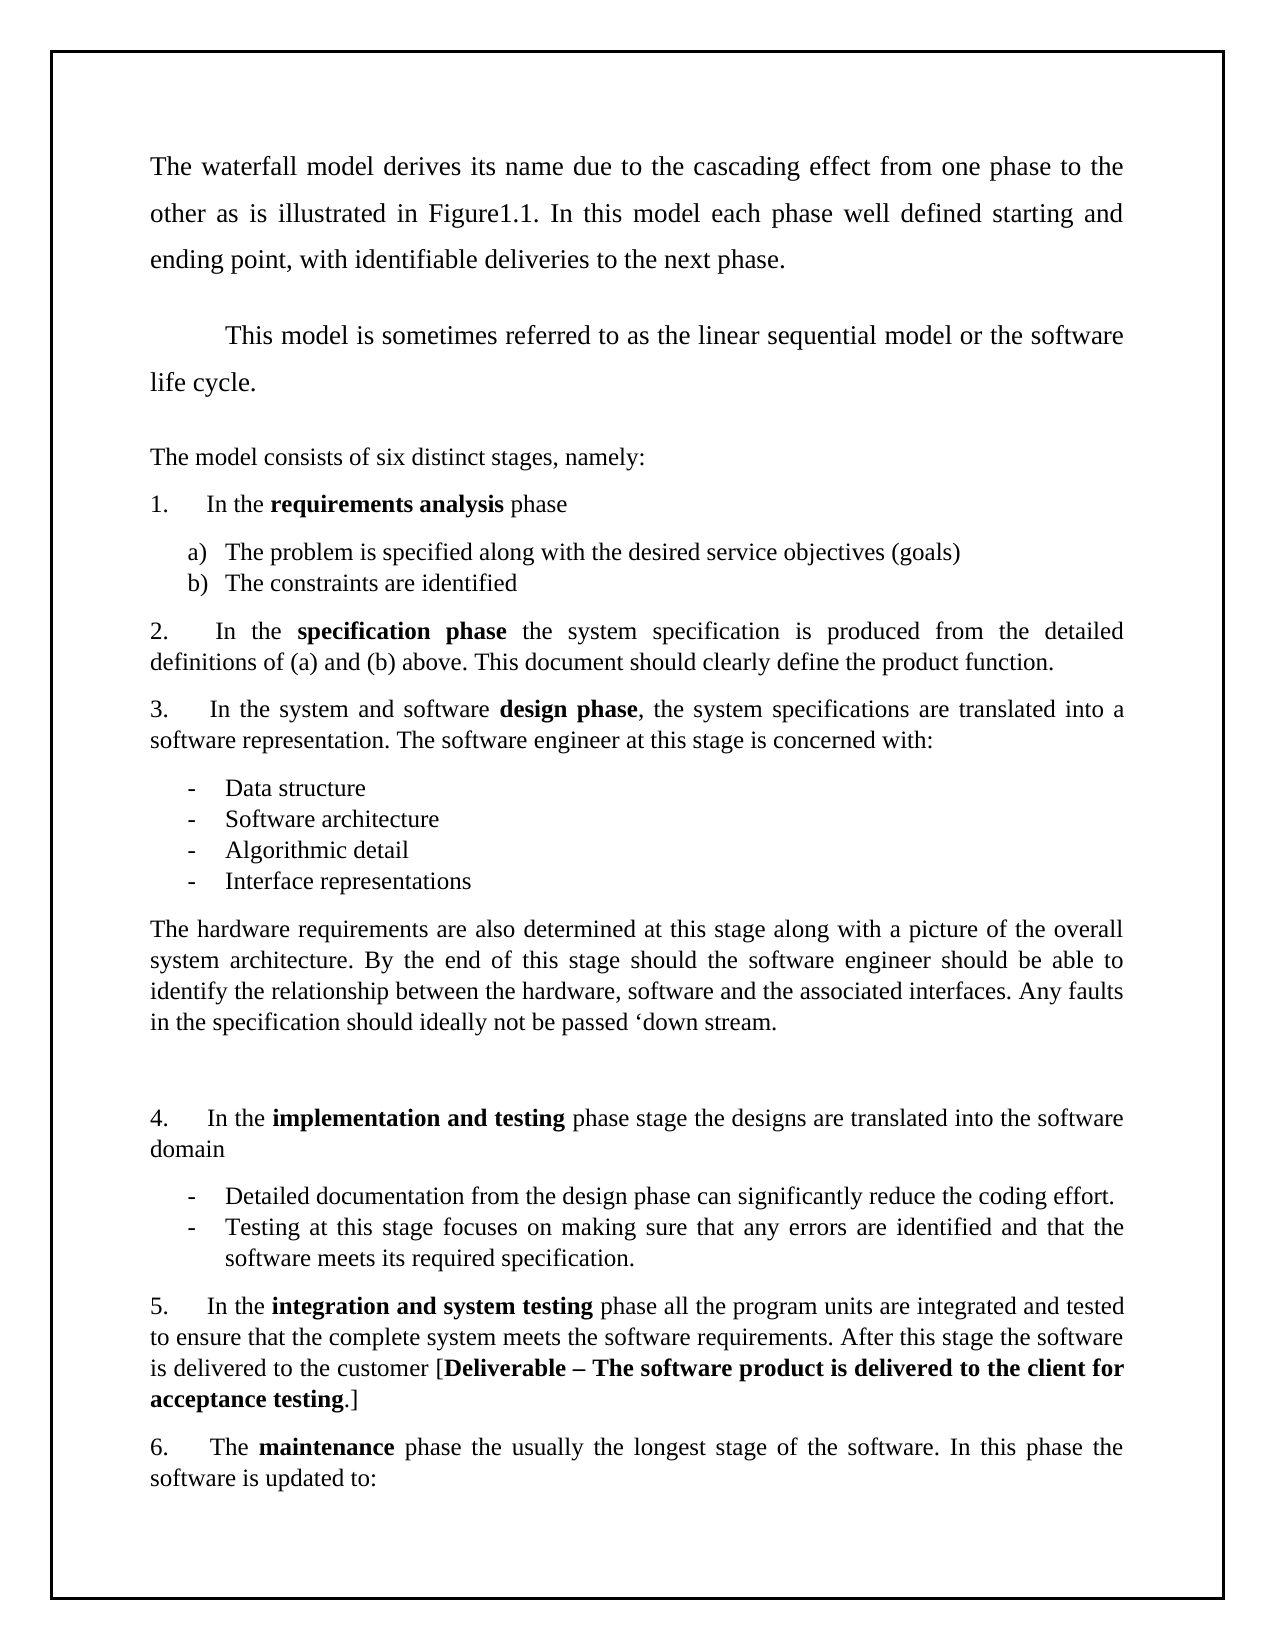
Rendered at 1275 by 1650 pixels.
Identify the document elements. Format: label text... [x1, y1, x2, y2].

list Algorithmic detail [187, 835, 1125, 864]
text 4. In the implementation and testing phase stage the designs are translated into the software domain [150, 1103, 1125, 1162]
list Testing at this stage focuses on making sure that any errors are identified and that the software meets its required specification. [187, 1212, 1125, 1272]
text The hardware requirements are also determined at this stage along with a picture of the overall system architecture. By the end of this stage should the software engineer should be able to identify the relationship between the hardware, software and the associated interfaces. Any faults in the specification should ideally not be passed ‘down stream. [150, 914, 1125, 1036]
list Interface representations [187, 866, 1125, 895]
list Data structure [187, 773, 1125, 802]
list Detailed documentation from the design phase can significantly reduce the coding effort. [187, 1181, 1125, 1210]
list The problem is specified along with the desired service objectives (goals) [187, 537, 1125, 566]
text 5. In the integration and system testing phase all the program units are integrated and tested to ensure that the complete system meets the software requirements. After this stage the software is delivered to the customer [Deliverable – The software product is delivered to the client for acceptance testing.] [150, 1291, 1125, 1413]
text The model consists of six distinct stages, namely: [150, 442, 1125, 470]
text This model is sometimes referred to as the linear sequential model or the software life cycle. [150, 319, 1125, 397]
text 6. The maintenance phase the usually the longest stage of the software. In this phase the software is updated to: [150, 1432, 1125, 1492]
list The constraints are identified [187, 568, 1125, 597]
text 3. In the system and software design phase, the system specifications are translated into a software representation. The software engineer at this stage is concerned with: [150, 694, 1125, 754]
text The waterfall model derives its name due to the cascading effect from one phase to the other as is illustrated in Figure1.1. In this model each phase well defined starting and ending point, with identifiable deliveries to the next phase. [150, 150, 1125, 274]
list Software architecture [187, 804, 1125, 833]
text 1. In the requirements analysis phase [150, 489, 1125, 518]
text 2. In the specification phase the system specification is produced from the detailed definitions of (a) and (b) above. This document should clearly define the product function. [150, 616, 1125, 676]
